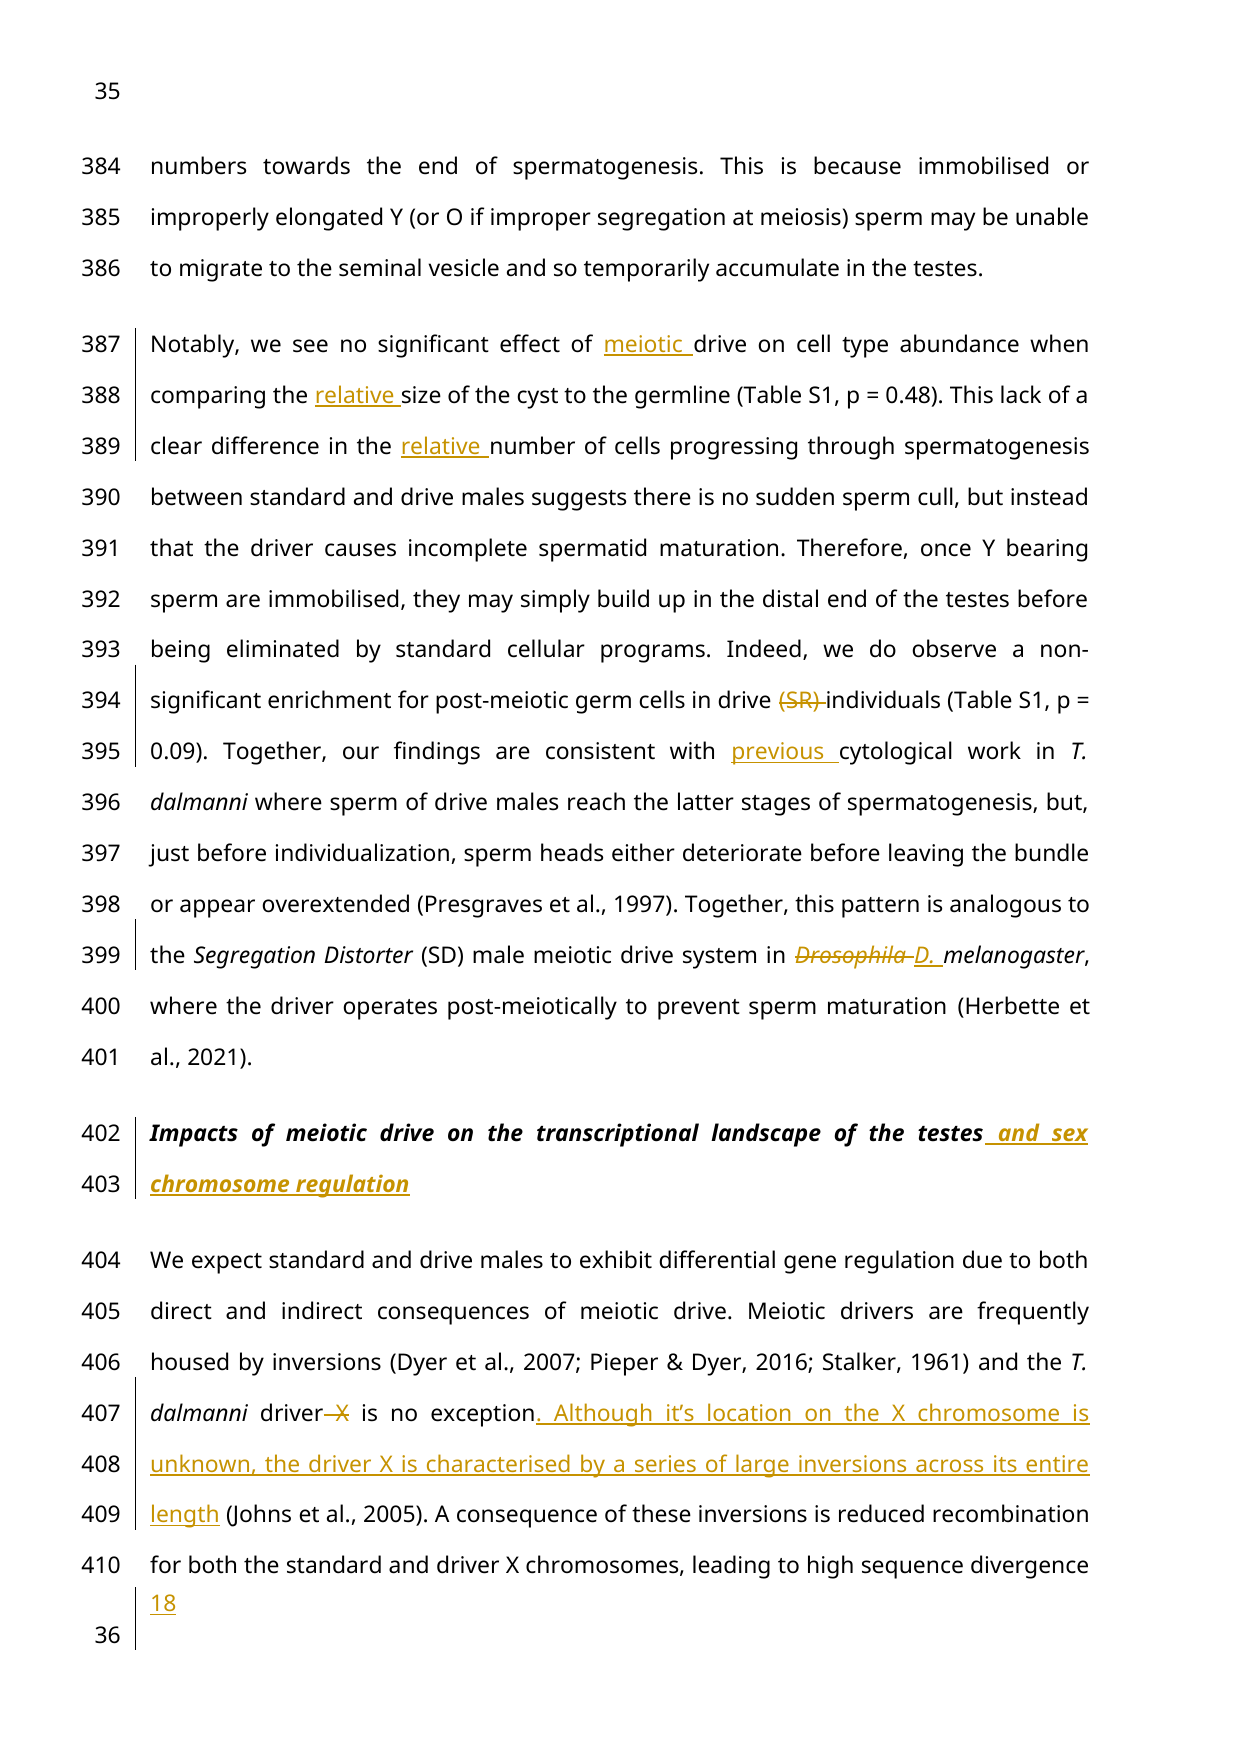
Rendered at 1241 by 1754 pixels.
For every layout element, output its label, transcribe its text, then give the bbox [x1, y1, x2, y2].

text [150, 1476, 1090, 1581]
text Notably, we see no significant effect of drive on cell type abundance when comparing the size of the cyst to the germline (Table S1, p = 0.48). This lack of a clear difference in the number of cells progressing through spermatogenesis between standard and drive males suggests there is no sudden sperm cull, but instead that the driver causes incomplete spermatid maturation. Therefore, once Y bearing sperm are immobilised, they may simply build up in the distal end of the testes before being eliminated by standard cellular programs. Indeed, we do observe a non-significant enrichment for post-meiotic germ cells in drive individuals (Table S1, p = 0.09). Together, our findings are consistent with cytological work in T. dalmanni where sperm of drive males reach the latter stages of spermatogenesis, but, just before individualization, sperm heads either deteriorate before leaving the bundle or appear overextended (Presgraves et al., 1997). Together, this pattern is analogous to the Segregation Distorter (SD) male meiotic drive system in melanogaster, where the driver operates post-meiotically to prevent sperm maturation (Herbette et al., 2021). [150, 328, 1090, 1072]
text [150, 150, 1090, 283]
subtitle Impacts of meiotic drive on the transcriptional landscape of the testes [150, 1117, 1090, 1199]
